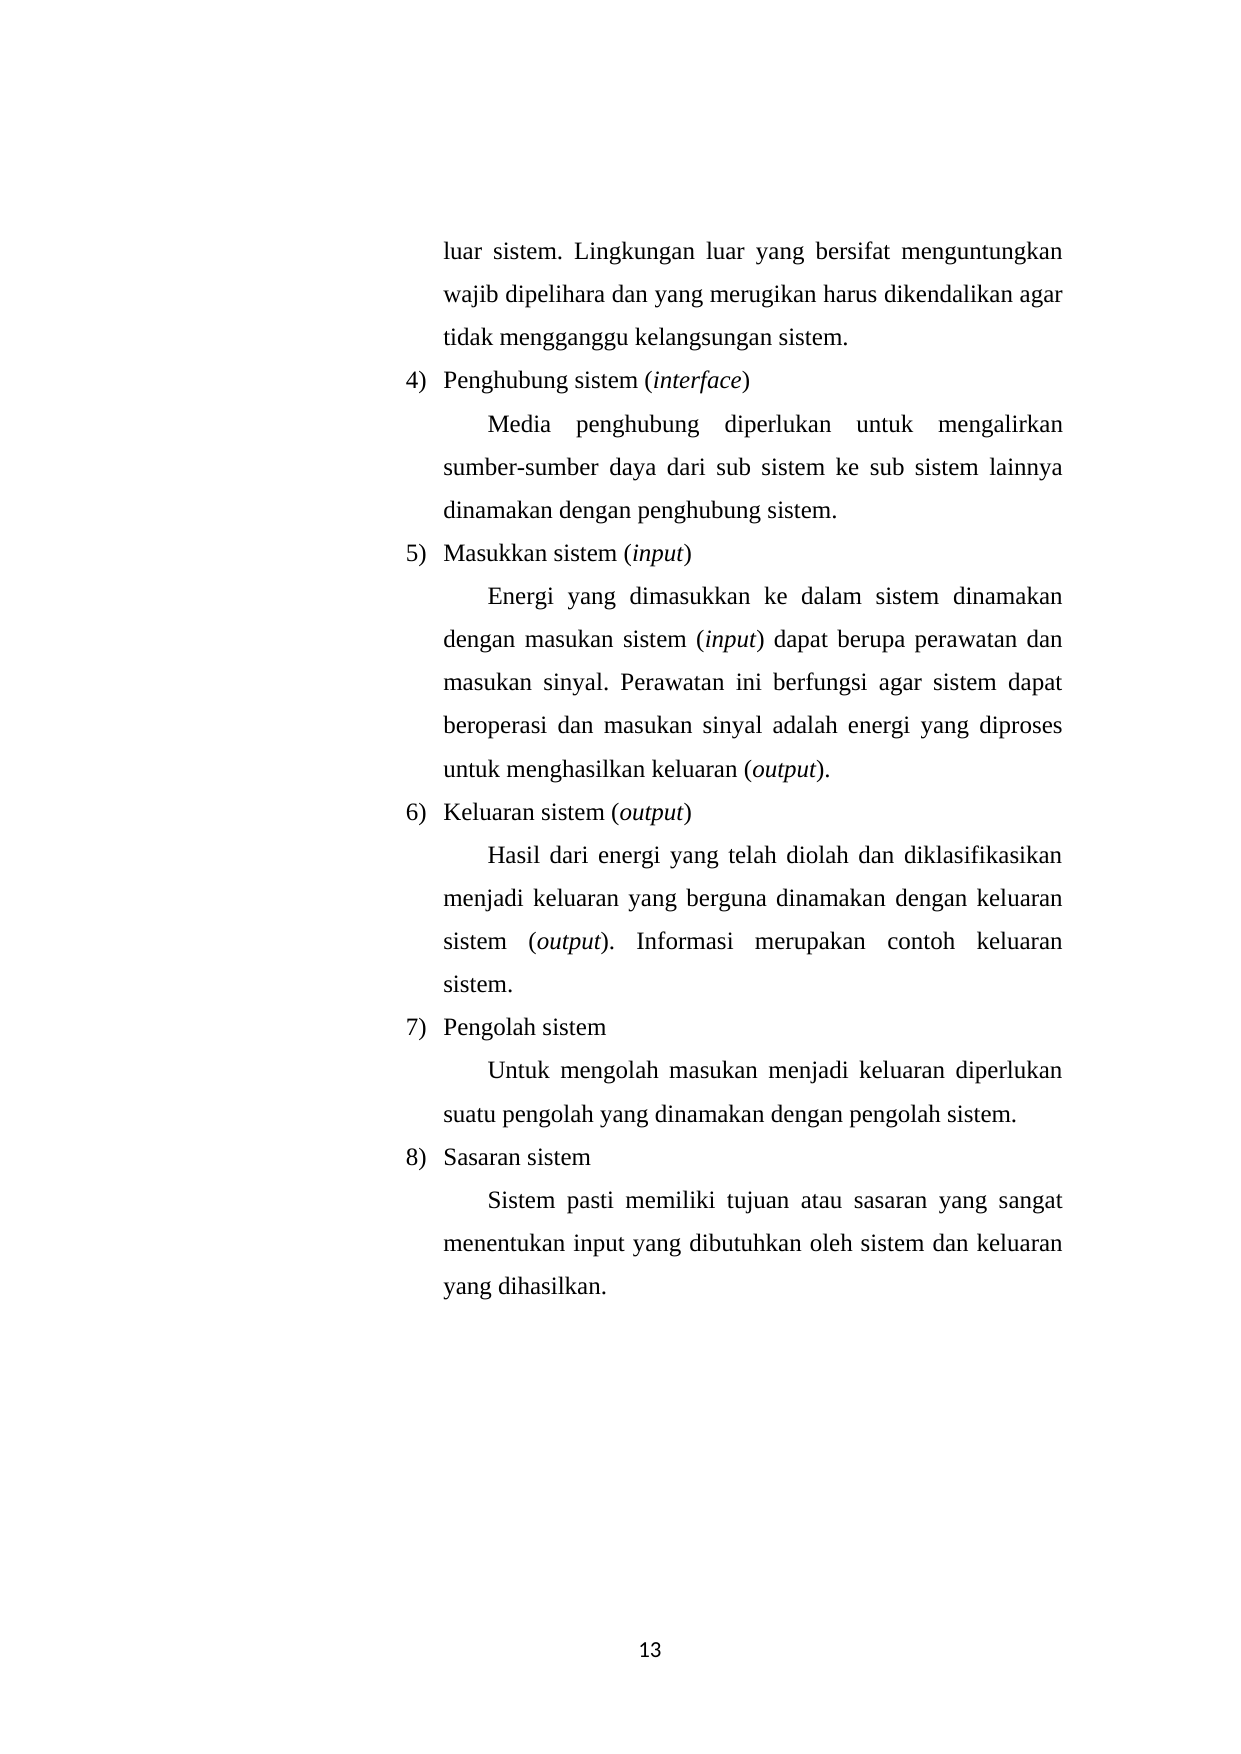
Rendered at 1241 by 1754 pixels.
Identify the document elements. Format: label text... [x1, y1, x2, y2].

list Masukkan sistem (input) [406, 538, 1063, 567]
list Media penghubung diperlukan untuk mengalirkan sumber-sumber daya dari sub sistem ke sub sistem lainnya dinamakan dengan penghubung sistem. [443, 409, 1063, 524]
list Energi yang dimasukkan ke dalam sistem dinamakan dengan masukan sistem (input) dapat berupa perawatan dan masukan sinyal. Perawatan ini berfungsi agar sistem dapat beroperasi dan masukan sinyal adalah energi yang diproses untuk menghasilkan keluaran (output). [443, 581, 1063, 782]
list Penghubung sistem (interface) [406, 366, 1063, 394]
list Sasaran sistem [406, 1142, 1063, 1171]
list Pengolah sistem [406, 1012, 1063, 1041]
list Untuk mengolah masukan menjadi keluaran diperlukan suatu pengolah yang dinamakan dengan pengolah sistem. [443, 1056, 1063, 1127]
list Sistem pasti memiliki tujuan atau sasaran yang sangat menentukan input yang dibutuhkan oleh sistem dan keluaran yang dihasilkan. [443, 1185, 1063, 1300]
list Hasil dari energi yang telah diolah dan diklasifikasikan menjadi keluaran yang berguna dinamakan dengan keluaran sistem (output). Informasi merupakan contoh keluaran sistem. [443, 840, 1063, 998]
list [443, 236, 1063, 351]
list Keluaran sistem (output) [406, 797, 1063, 826]
